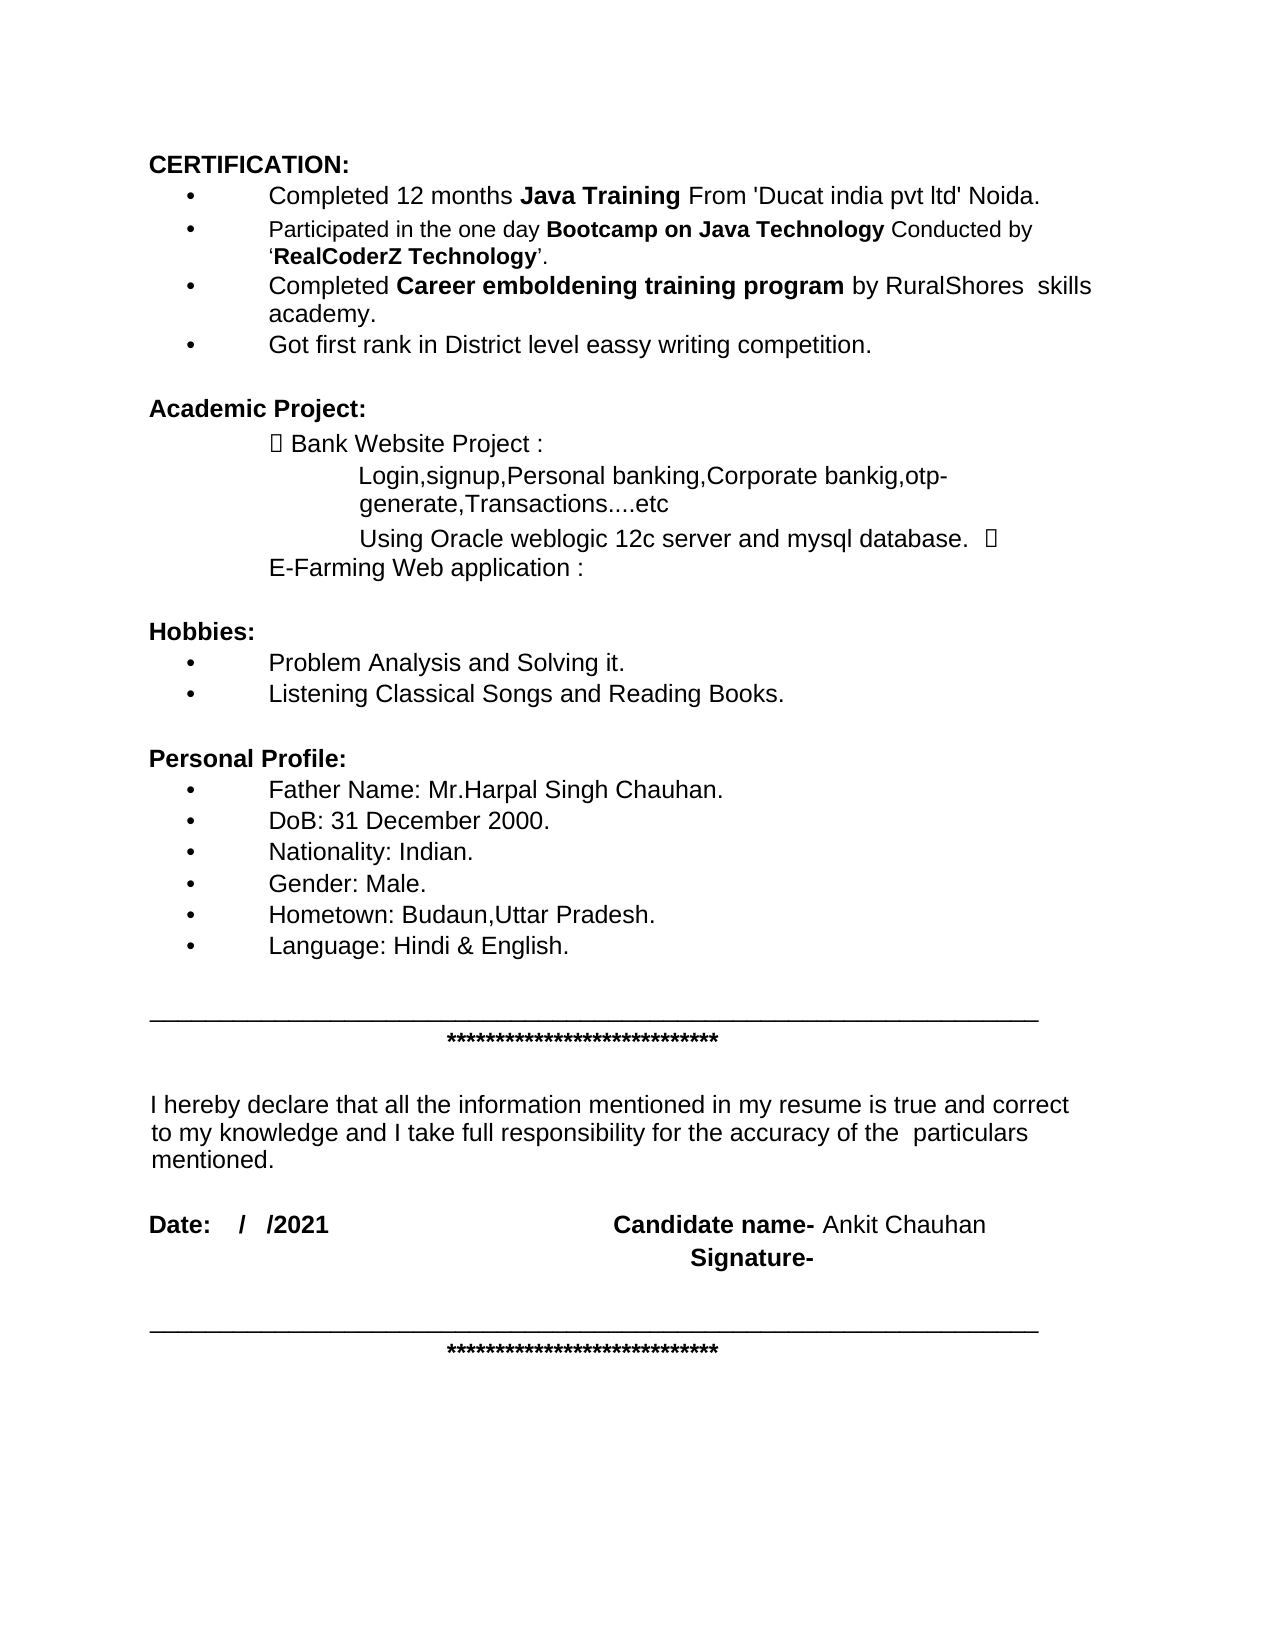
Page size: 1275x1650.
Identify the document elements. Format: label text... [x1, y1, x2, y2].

text Hobbies: [148, 617, 1125, 646]
list Completed Career emboldening training program by RuralShores skills academy. [186, 273, 1123, 328]
text ________________________________________________________________ [150, 1307, 1123, 1334]
text CERTIFICATION: [148, 151, 1125, 179]
list Nationality: Indian. [186, 839, 1123, 866]
text Using Oracle weblogic 12c server and mysql database.  E-Farming Web application : [269, 522, 999, 581]
text Signature- [148, 1243, 1125, 1271]
text I hereby declare that all the information mentioned in my resume is true and correct to my knowledge and I take full responsibility for the accuracy of the particulars mentioned. [150, 1092, 1082, 1174]
text ________________________________________________________________ [150, 996, 1123, 1023]
list Father Name: Mr.Harpal Singh Chauhan. [186, 777, 1123, 804]
list Language: Hindi & English. [186, 933, 1123, 960]
text Login,signup,Personal banking,Corporate bankig,otp- generate,Transactions....etc [358, 463, 1123, 518]
text  Bank Website Project : [269, 427, 1123, 459]
list Completed 12 months Java Training From 'Ducat india pvt ltd' Noida. [186, 183, 1123, 210]
list Listening Classical Songs and Reading Books. [186, 681, 1123, 708]
list Participated in the one day Bootcamp on Java Technology Conducted by ‘RealCoderZ Technology’. [186, 214, 1123, 269]
text Academic Project: [148, 394, 1125, 423]
list Problem Analysis and Solving it. [186, 650, 1123, 677]
list Got first rank in District level eassy writing competition. [186, 332, 1123, 359]
list Gender: Male. [186, 870, 1123, 898]
list Hometown: Budaun,Uttar Pradesh. [186, 902, 1123, 929]
text **************************** [148, 1338, 1125, 1367]
text Personal Profile: [148, 744, 1125, 773]
list DoB: 31 December 2000. [186, 808, 1123, 835]
text **************************** [148, 1027, 1125, 1056]
text Date: / /2021 Candidate name- Ankit Chauhan [148, 1210, 1125, 1239]
